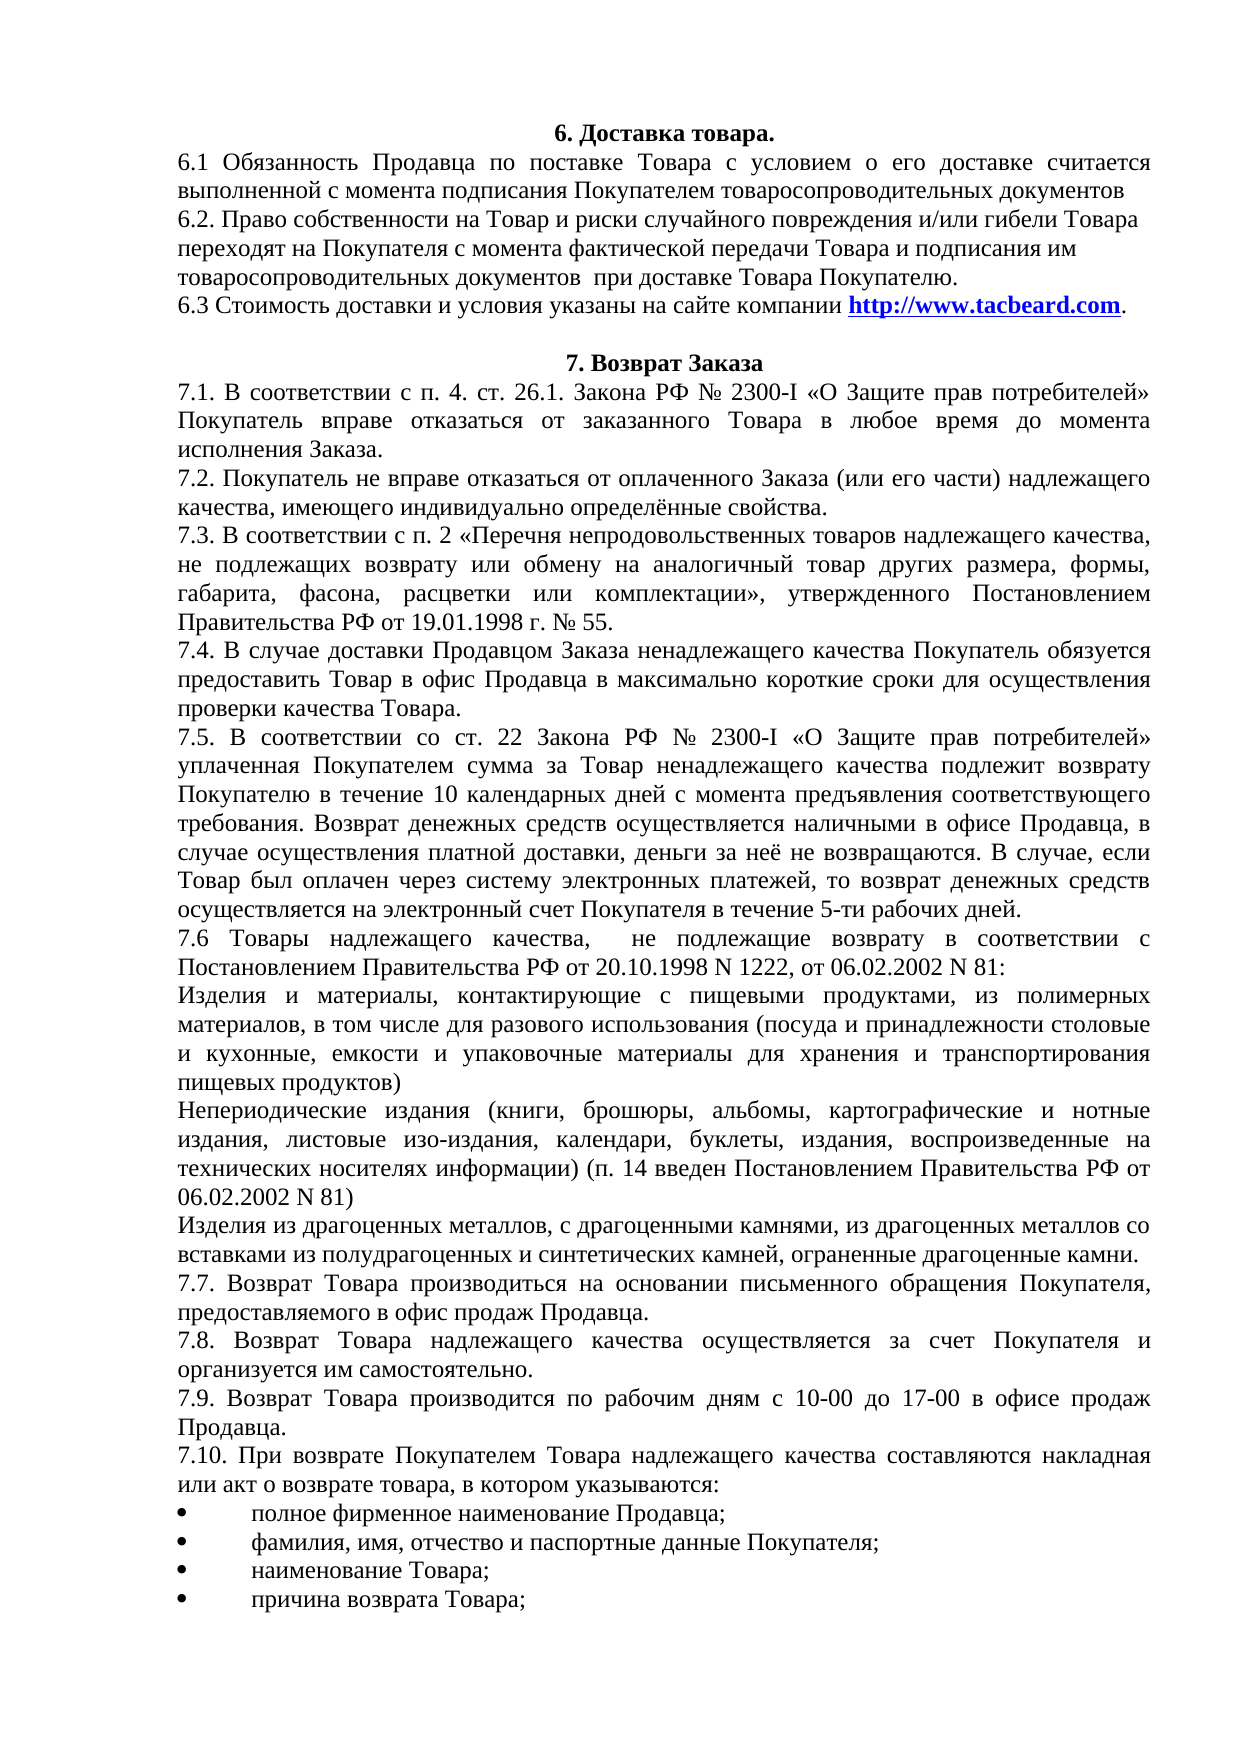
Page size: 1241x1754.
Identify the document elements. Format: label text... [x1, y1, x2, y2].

text Изделия из драгоценных металлов, с драгоценными камнями, из драгоценных металлов со вставками из полудрагоценных и синтетических камней, ограненные драгоценные камни. [177, 1211, 1152, 1268]
text 6.1 Обязанность Продавца по поставке Товара с условием о его доставке считается выполненной с момента подписания Покупателем товаросопроводительных документов [177, 147, 1152, 204]
text 6.3 Стоимость доставки и условия указаны на сайте компании http://www.tacbeard.com. [177, 291, 1152, 319]
text 7.5. В соответствии со ст. 22 Закона РФ № 2300-I «О Защите прав потребителей» уплаченная Покупателем сумма за Товар ненадлежащего качества подлежит возврату Покупателю в течение 10 календарных дней с момента предъявления соответствующего требования. Возврат денежных средств осуществляется наличными в офисе Продавца, в случае осуществления платной доставки, деньги за неё не возвращаются. В случае, если Товар был оплачен через систему электронных платежей, то возврат денежных средств осуществляется на электронный счет Покупателя в течение 5-ти рабочих дней. [177, 722, 1152, 923]
text 6. Доставка товара. [177, 118, 1152, 147]
list причина возврата Товара; [177, 1584, 1152, 1613]
list полное фирменное наименование Продавца; [177, 1498, 1152, 1527]
text 7.8. Возврат Товара надлежащего качества осуществляется за счет Покупателя и организуется им самостоятельно. [177, 1326, 1152, 1383]
list фамилия, имя, отчество и паспортные данные Покупателя; [177, 1527, 1152, 1556]
text 7.7. Возврат Товара производиться на основании письменного обращения Покупателя, предоставляемого в офис продаж Продавца. [177, 1268, 1152, 1326]
text 7.3. В соответствии с п. 2 «Перечня непродовольственных товаров надлежащего качества, не подлежащих возврату или обмену на аналогичный товар других размера, формы, габарита, фасона, расцветки или комплектации», утвержденного Постановлением Правительства РФ от 19.01.1998 г. № 55. [177, 521, 1152, 636]
list наименование Товара; [177, 1556, 1152, 1584]
text 7.6 Товары надлежащего качества, не подлежащие возврату в соответствии с Постановлением Правительства РФ от 20.10.1998 N 1222, от 06.02.2002 N 81: [177, 923, 1152, 981]
text 6.2. Право собственности на Товар и риски случайного повреждения и/или гибели Товара переходят на Покупателя с момента фактической передачи Товара и подписания им товаросопроводительных документов при доставке Товара Покупателю. [177, 204, 1152, 291]
text 7. Возврат Заказа [177, 348, 1152, 377]
text 7.4. В случае доставки Продавцом Заказа ненадлежащего качества Покупатель обязуется предоставить Товар в офис Продавца в максимально короткие сроки для осуществления проверки качества Товара. [177, 636, 1152, 722]
text Изделия и материалы, контактирующие с пищевыми продуктами, из полимерных материалов, в том числе для разового использования (посуда и принадлежности столовые и кухонные, емкости и упаковочные материалы для хранения и транспортирования пищевых продуктов) [177, 981, 1152, 1096]
text 7.9. Возврат Товара производится по рабочим дням с 10-00 до 17-00 в офисе продаж Продавца. [177, 1383, 1152, 1441]
text 7.10. При возврате Покупателем Товара надлежащего качества составляются накладная или акт о возврате товара, в котором указываются: [177, 1441, 1152, 1498]
text Непериодические издания (книги, брошюры, альбомы, картографические и нотные издания, листовые изо-издания, календари, буклеты, издания, воспроизведенные на технических носителях информации) (п. 14 введен Постановлением Правительства РФ от 06.02.2002 N 81) [177, 1096, 1152, 1211]
text 7.1. В соответствии с п. 4. ст. 26.1. Закона РФ № 2300-I «О Защите прав потребителей» Покупатель вправе отказаться от заказанного Товара в любое время до момента исполнения Заказа. [177, 377, 1152, 463]
text 7.2. Покупатель не вправе отказаться от оплаченного Заказа (или его части) надлежащего качества, имеющего индивидуально определённые свойства. [177, 463, 1152, 521]
